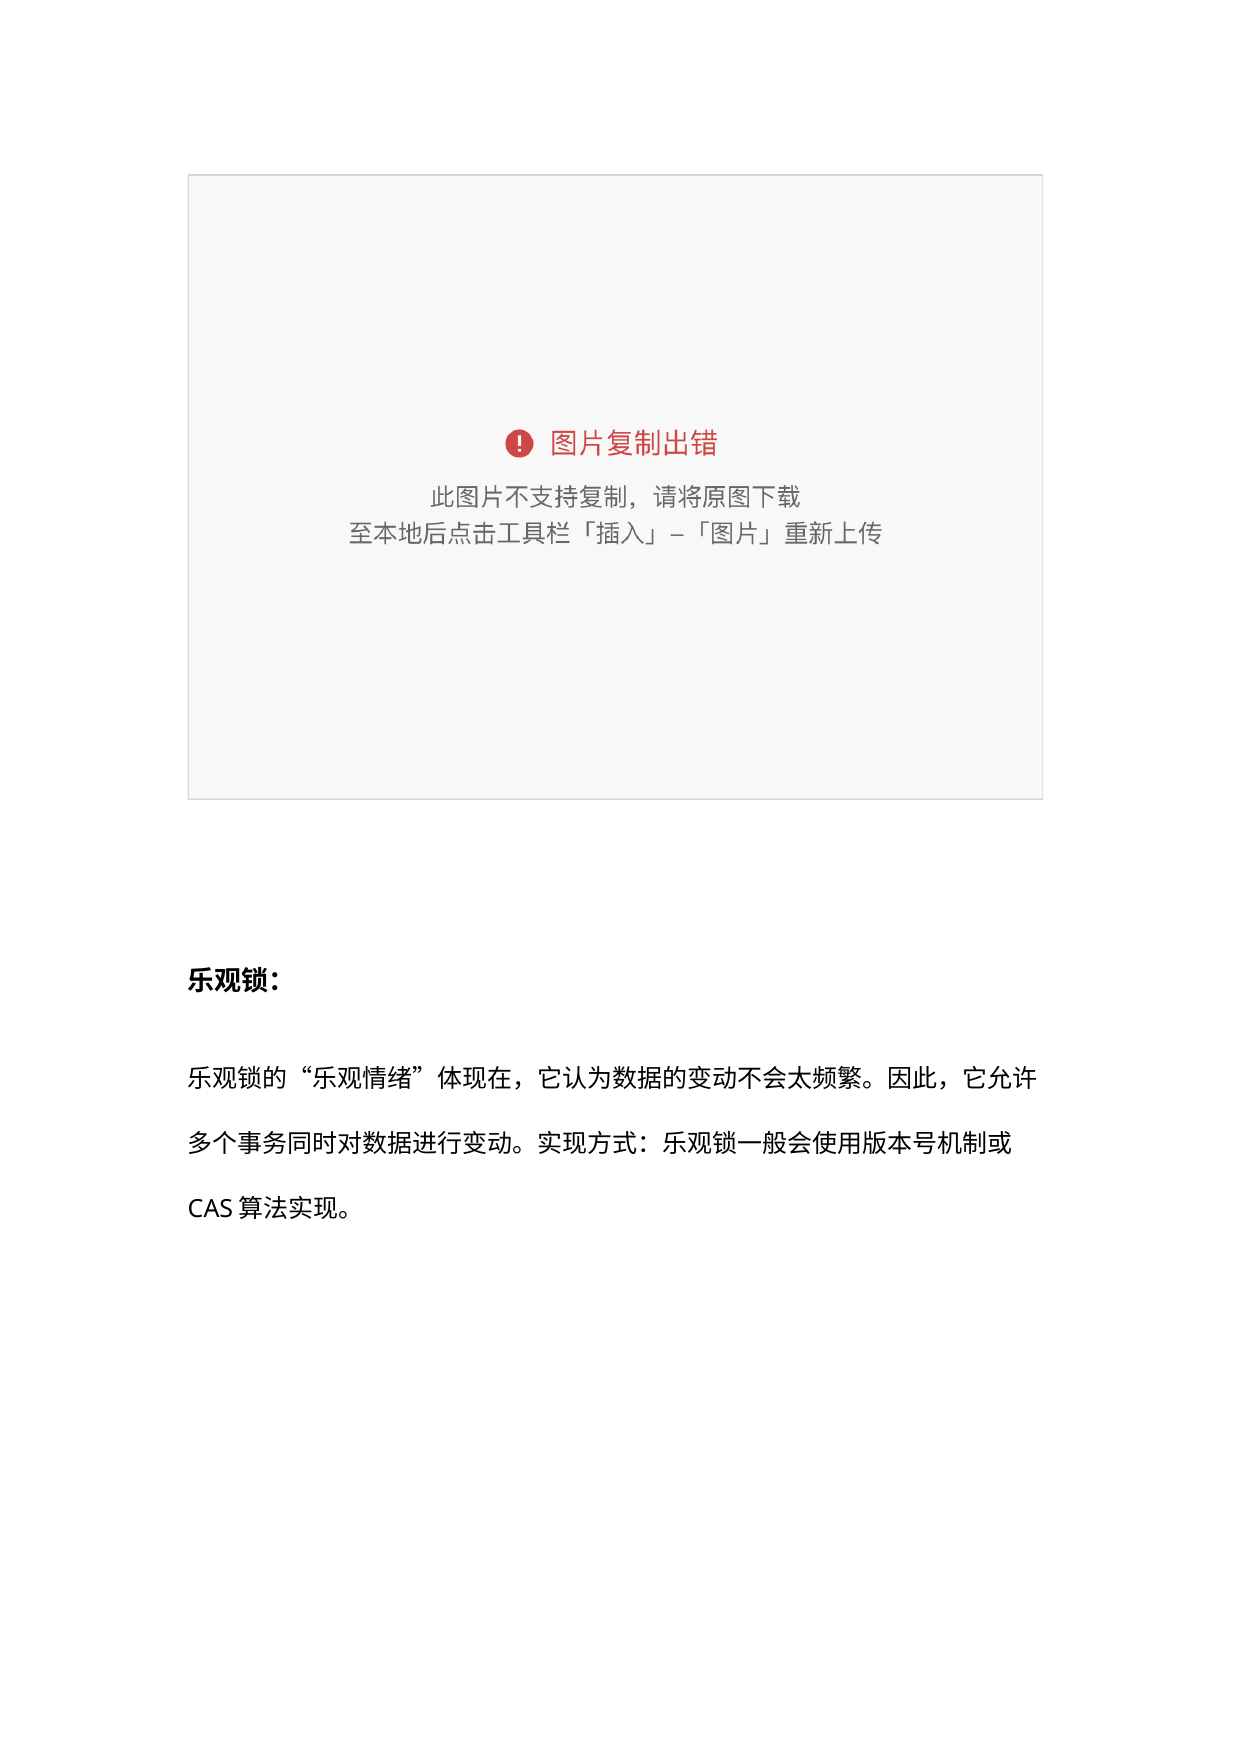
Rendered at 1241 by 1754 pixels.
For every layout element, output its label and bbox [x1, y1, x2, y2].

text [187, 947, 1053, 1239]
picture [187, 174, 1044, 800]
